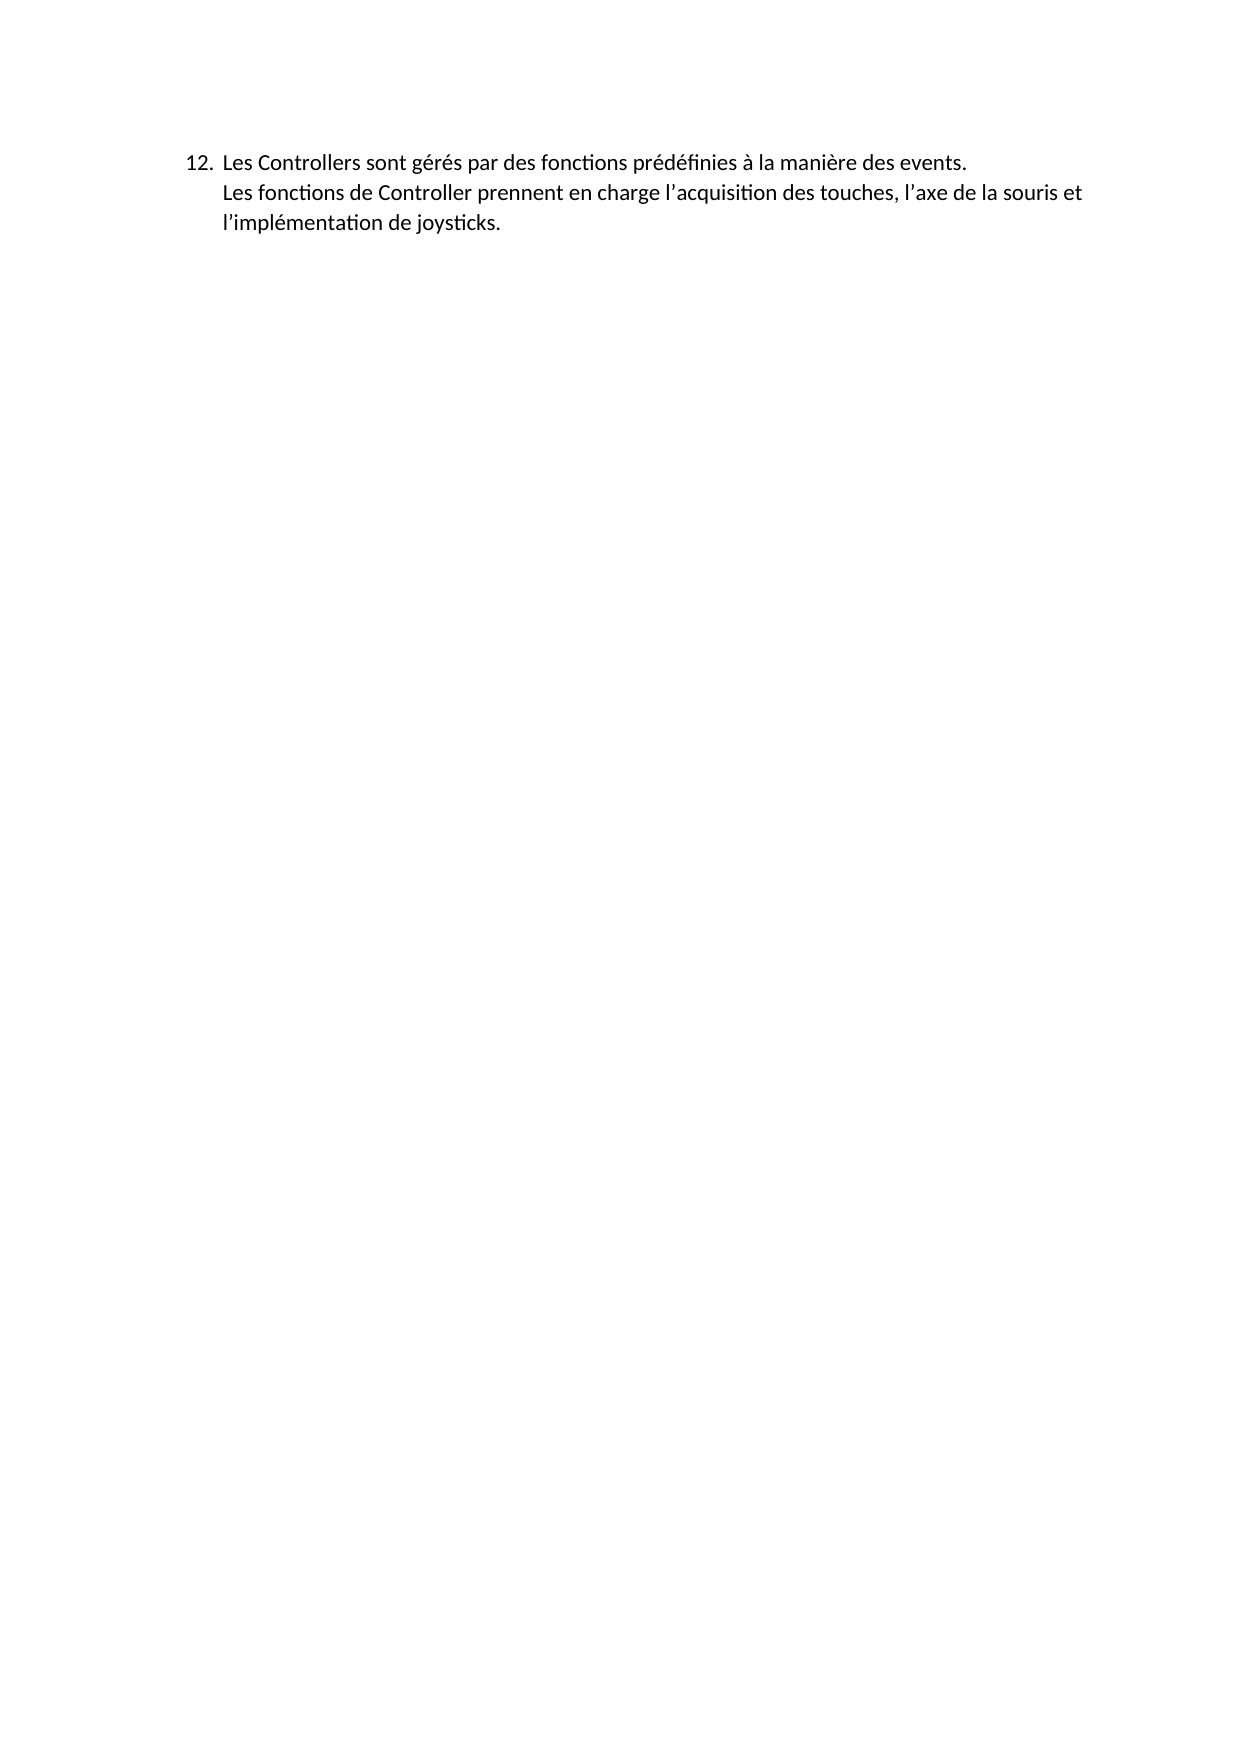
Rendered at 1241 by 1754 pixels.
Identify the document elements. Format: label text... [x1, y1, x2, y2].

list Les Controllers sont gérés par des fonctions prédéfinies à la manière des events. Les fonctions de Controller prennent en charge l’acquisition des touches, l’axe de la souris et l’implémentation de joysticks. [185, 148, 1093, 236]
